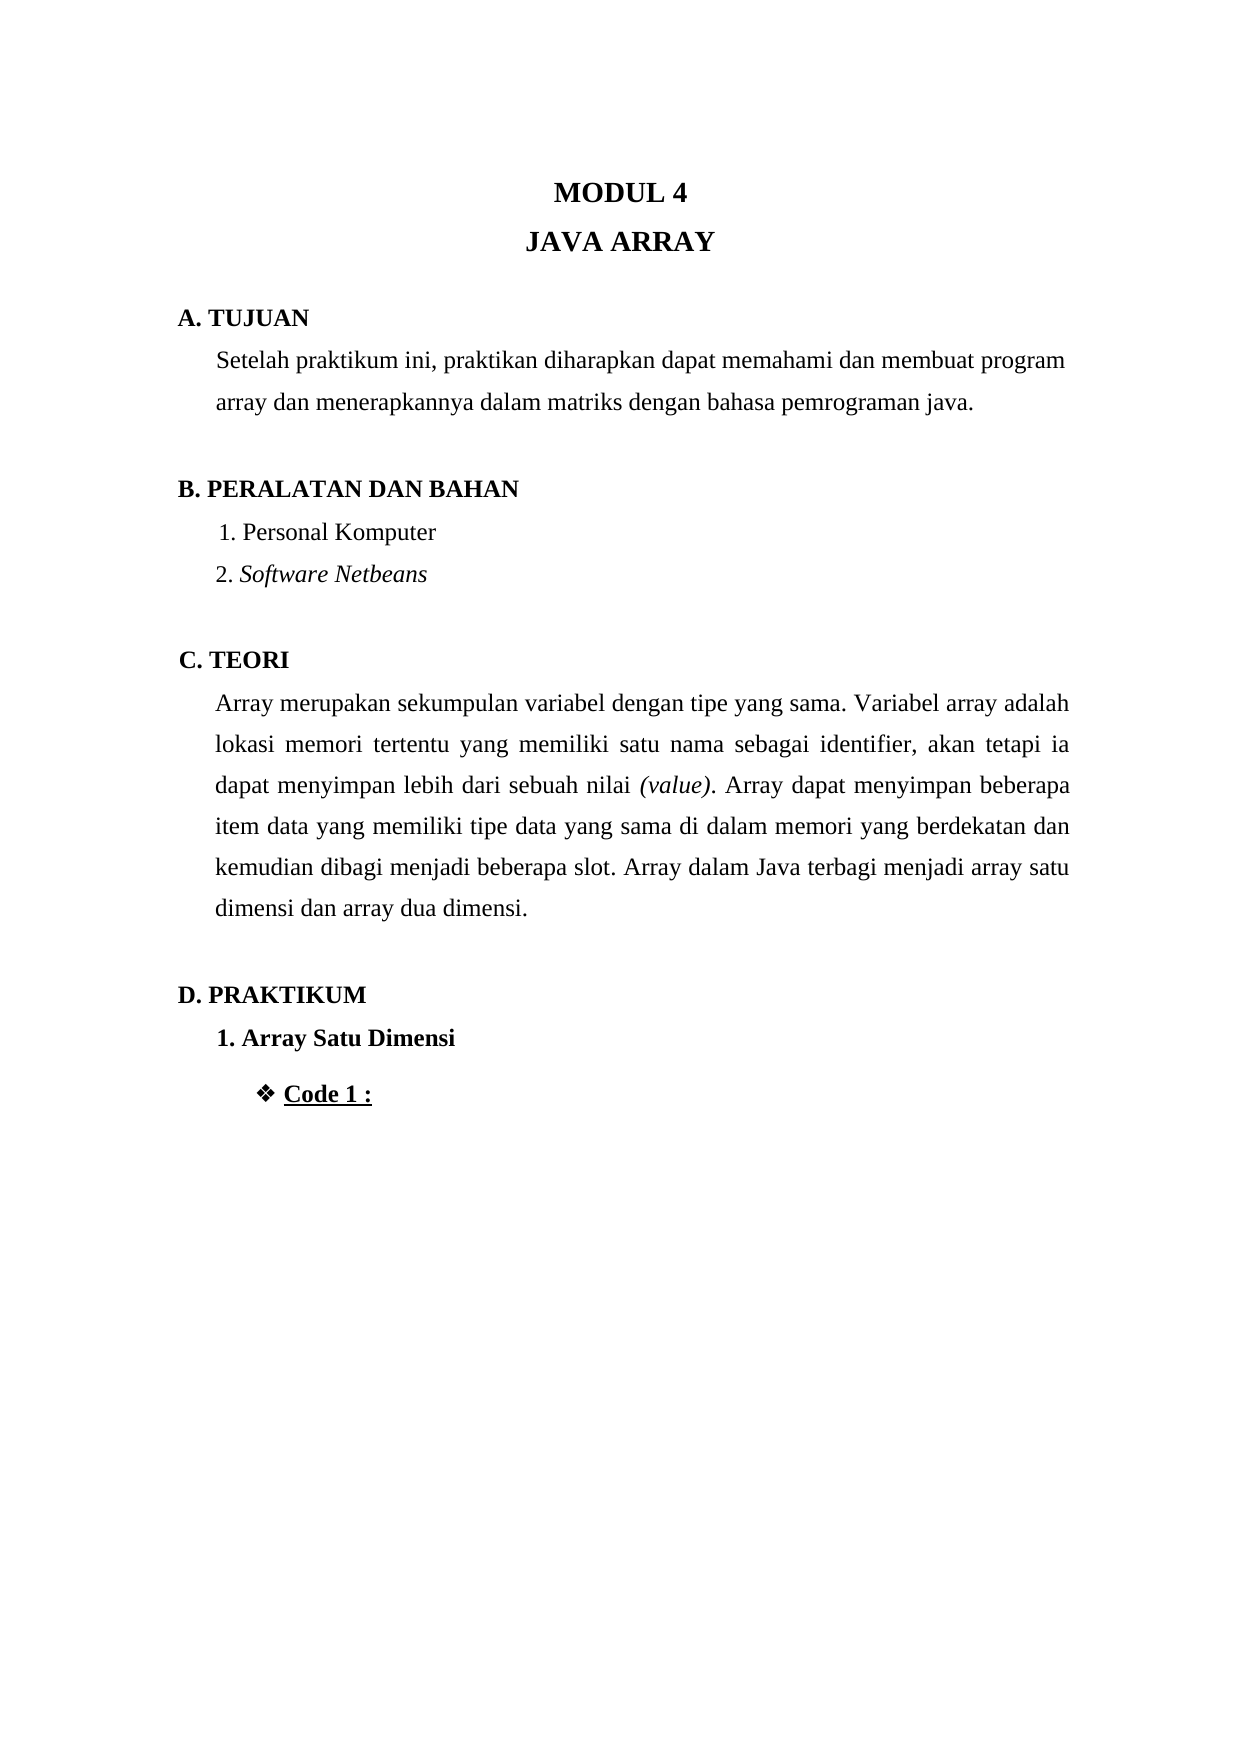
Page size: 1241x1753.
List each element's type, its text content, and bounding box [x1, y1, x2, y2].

text JAVA ARRAY [525, 224, 1141, 258]
text 2. Software Netbeans [215, 559, 1141, 588]
text D. PRAKTIKUM [178, 981, 1141, 1009]
text Array merupakan sekumpulan variabel dengan tipe yang sama. Variabel array adalah lokasi memori tertentu yang memiliki satu nama sebagai identifier, akan tetapi ia dapat menyimpan lebih dari sebuah nilai (value). Array dapat menyimpan beberapa item data yang memiliki tipe data yang sama di dalam memori yang berdekatan dan kemudian dibagi menjadi beberapa slot. Array dalam Java terbagi menjadi array satu dimensi dan array dua dimensi. [215, 688, 1070, 922]
text Setelah praktikum ini, praktikan diharapkan dapat memahami dan membuat program array dan menerapkannya dalam matriks dengan bahasa pemrograman java. [216, 346, 1070, 415]
text A. TUJUAN [177, 303, 1141, 332]
text MODUL 4 [554, 175, 1141, 208]
text 1. Personal Komputer [218, 517, 1141, 545]
text B. PERALATAN DAN BAHAN [178, 474, 1141, 503]
text 1. Array Satu Dimensi [216, 1023, 1141, 1052]
text ❖ Code 1 : [254, 1066, 1141, 1117]
text C. TEORI [178, 645, 1141, 674]
